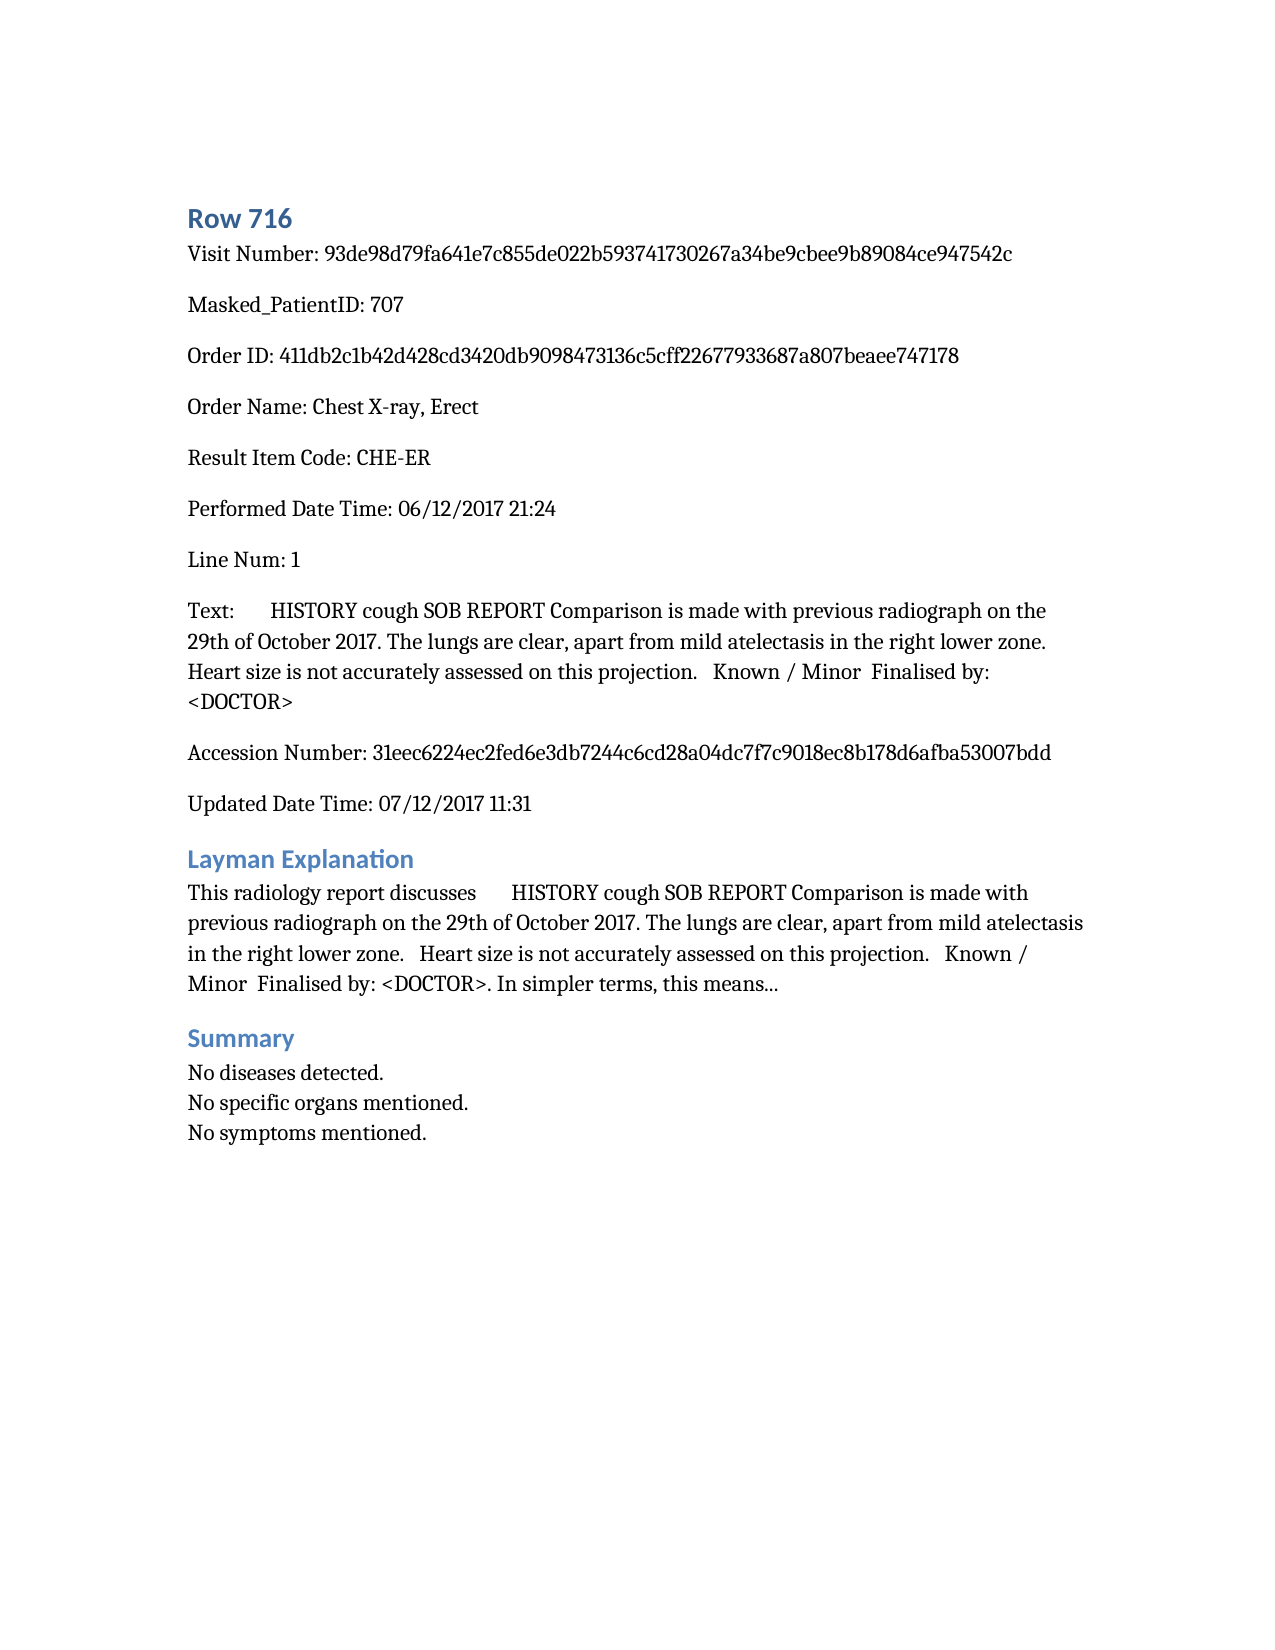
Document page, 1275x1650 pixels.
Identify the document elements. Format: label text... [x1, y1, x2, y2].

text Visit Number: 93de98d79fa641e7c855de022b593741730267a34be9cbee9b89084ce947542c [187, 241, 1087, 267]
subtitle Summary [187, 1022, 1087, 1054]
text Performed Date Time: 06/12/2017 21:24 [187, 496, 1087, 522]
text Result Item Code: CHE-ER [187, 445, 1087, 471]
text Updated Date Time: 07/12/2017 11:31 [187, 791, 1087, 817]
text Text: HISTORY cough SOB REPORT Comparison is made with previous radiograph on the 29th of October 2017. The lungs are clear, apart from mild atelectasis in the right lower zone. Heart size is not accurately assessed on this projection. Known / Minor Finalised by: <DOCTOR> [187, 598, 1087, 715]
text Masked_PatientID: 707 [187, 292, 1087, 318]
text Order Name: Chest X-ray, Erect [187, 394, 1087, 420]
text Accession Number: 31eec6224ec2fed6e3db7244c6cd28a04dc7f7c9018ec8b178d6afba53007bdd [187, 740, 1087, 766]
subtitle Layman Explanation [187, 842, 1087, 875]
text Order ID: 411db2c1b42d428cd3420db9098473136c5cff22677933687a807beaee747178 [187, 343, 1087, 369]
text No diseases detected. No specific organs mentioned. No symptoms mentioned. [187, 1059, 1087, 1146]
text This radiology report discusses HISTORY cough SOB REPORT Comparison is made with previous radiograph on the 29th of October 2017. The lungs are clear, apart from mild atelectasis in the right lower zone. Heart size is not accurately assessed on this projection. Known / Minor Finalised by: <DOCTOR>. In simpler terms, this means... [187, 880, 1087, 997]
subtitle Row 716 [187, 200, 1087, 236]
text Line Num: 1 [187, 547, 1087, 573]
